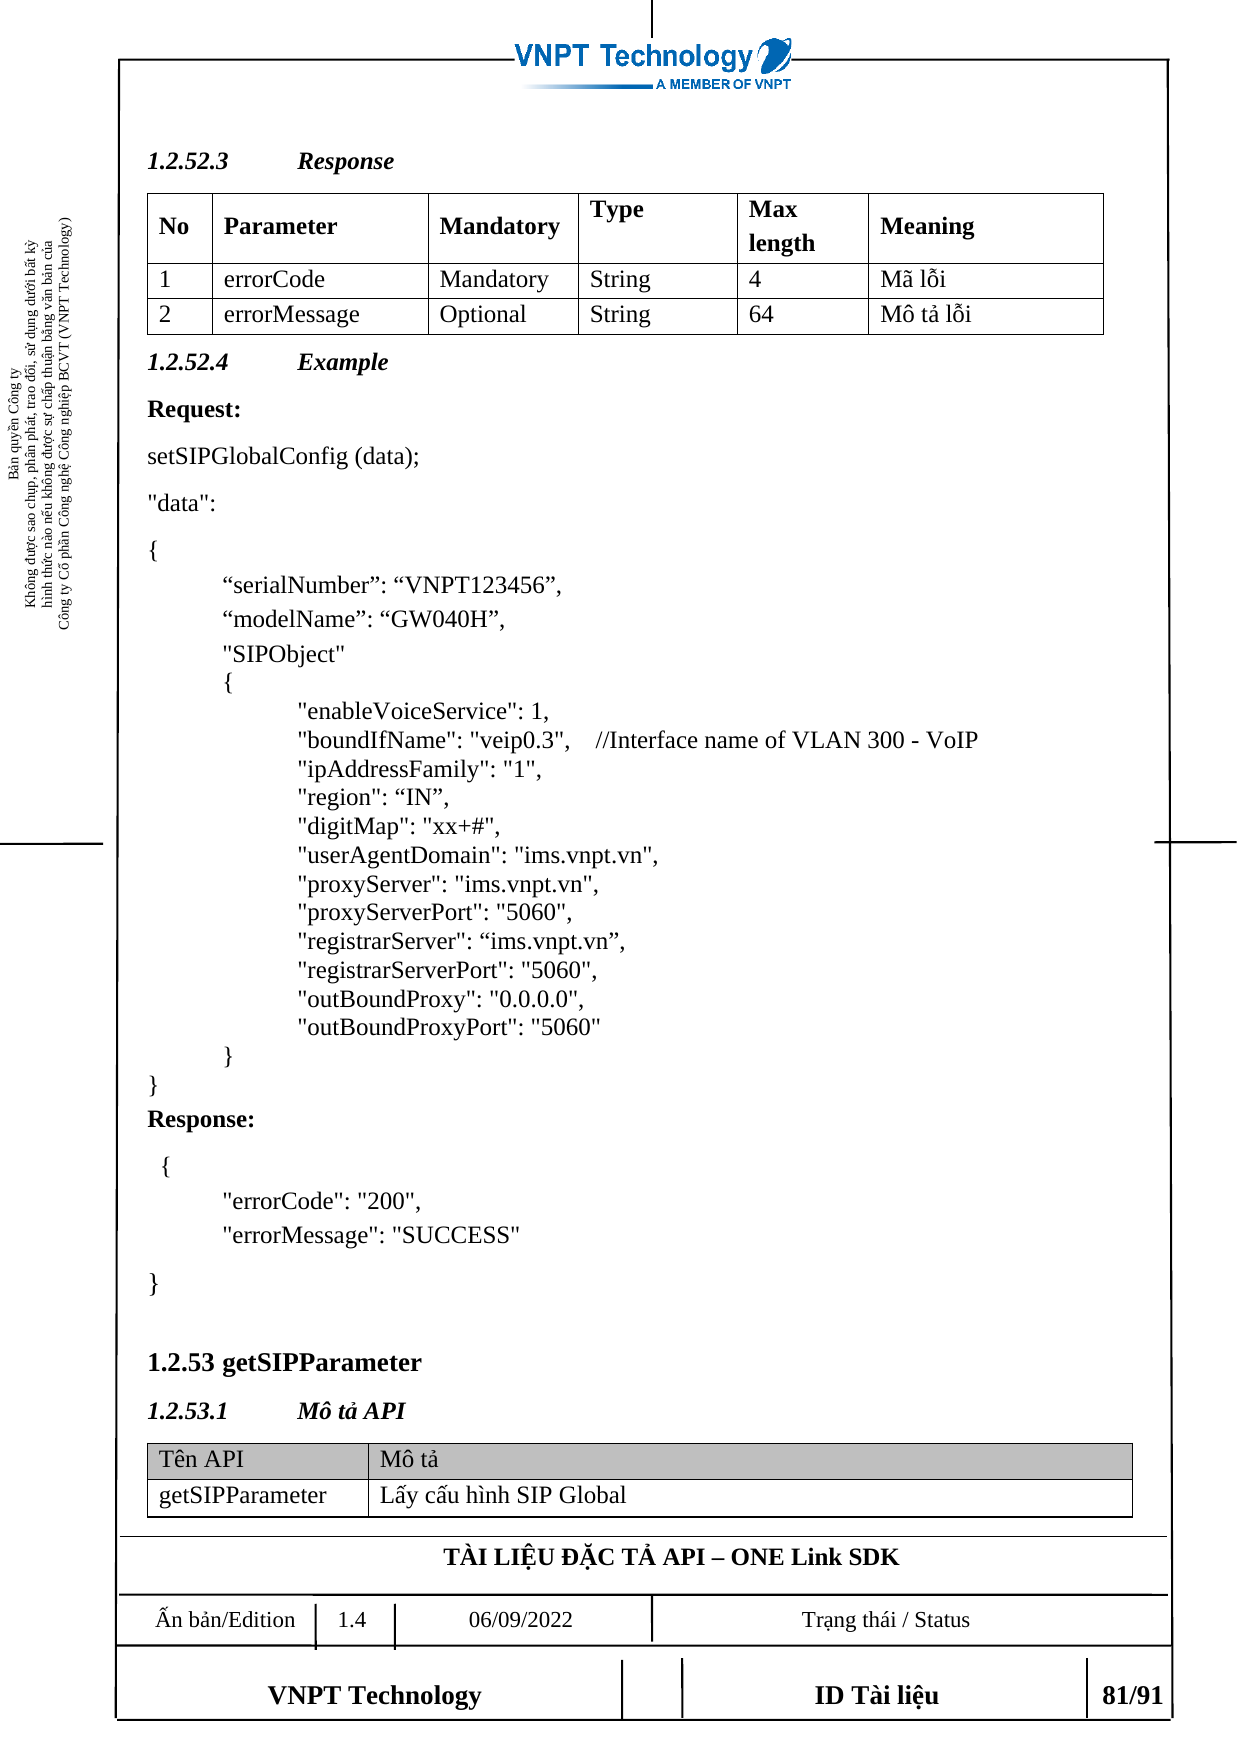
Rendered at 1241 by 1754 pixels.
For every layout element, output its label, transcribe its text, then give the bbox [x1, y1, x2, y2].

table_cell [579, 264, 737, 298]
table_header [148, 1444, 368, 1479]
picture [514, 38, 792, 89]
text "errorMessage": "SUCCESS" [222, 1220, 1152, 1249]
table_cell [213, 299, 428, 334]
subtitle Example [147, 347, 1152, 376]
text “modelName”: “GW040H”, [222, 604, 1152, 633]
subtitle Mô tả API [147, 1396, 1152, 1424]
text "registrarServer": “ims.vnpt.vn”, [222, 926, 1152, 955]
text "boundIfName": "veip0.3", //Interface name of VLAN 300 - VoIP [297, 725, 1152, 754]
subtitle getSIPParameter [147, 1346, 1152, 1377]
text } [222, 1041, 1152, 1070]
text } [147, 1070, 1152, 1099]
text "ipAddressFamily": "1", [297, 754, 1152, 782]
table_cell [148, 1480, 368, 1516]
text } [147, 1267, 1152, 1298]
text "outBoundProxy": "0.0.0.0", [297, 984, 1152, 1012]
text "SIPObject" [222, 639, 1152, 667]
text "region": “IN”, [297, 782, 1152, 811]
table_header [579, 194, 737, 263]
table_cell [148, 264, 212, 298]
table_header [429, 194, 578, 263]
text Request: [147, 394, 1152, 423]
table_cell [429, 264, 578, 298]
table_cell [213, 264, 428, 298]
text "proxyServer": "ims.vnpt.vn", [222, 869, 1152, 897]
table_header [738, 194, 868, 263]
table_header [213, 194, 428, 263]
text { [147, 535, 1152, 564]
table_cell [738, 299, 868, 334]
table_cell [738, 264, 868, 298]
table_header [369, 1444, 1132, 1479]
text Response: [147, 1104, 1152, 1133]
subtitle Response [147, 146, 1152, 174]
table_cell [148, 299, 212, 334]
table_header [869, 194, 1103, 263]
text { [147, 1151, 1152, 1180]
text "data": [147, 488, 1152, 517]
text "proxyServerPort": "5060", [222, 897, 1152, 926]
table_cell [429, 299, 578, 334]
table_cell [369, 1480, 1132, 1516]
text "outBoundProxyPort": "5060" [222, 1012, 1152, 1041]
text "registrarServerPort": "5060", [222, 955, 1152, 984]
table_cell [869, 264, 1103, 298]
text "digitMap": "xx+#", [297, 811, 1152, 840]
text "userAgentDomain": "ims.vnpt.vn", [222, 840, 1152, 869]
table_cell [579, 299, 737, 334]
text { [222, 667, 1152, 696]
text "enableVoiceService": 1, [297, 696, 1152, 725]
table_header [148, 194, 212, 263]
text “serialNumber”: “VNPT123456”, [222, 570, 1152, 598]
text setSIPGlobalConfig (data); [147, 441, 1152, 470]
text "errorCode": "200", [147, 1186, 1152, 1215]
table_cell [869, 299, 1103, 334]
